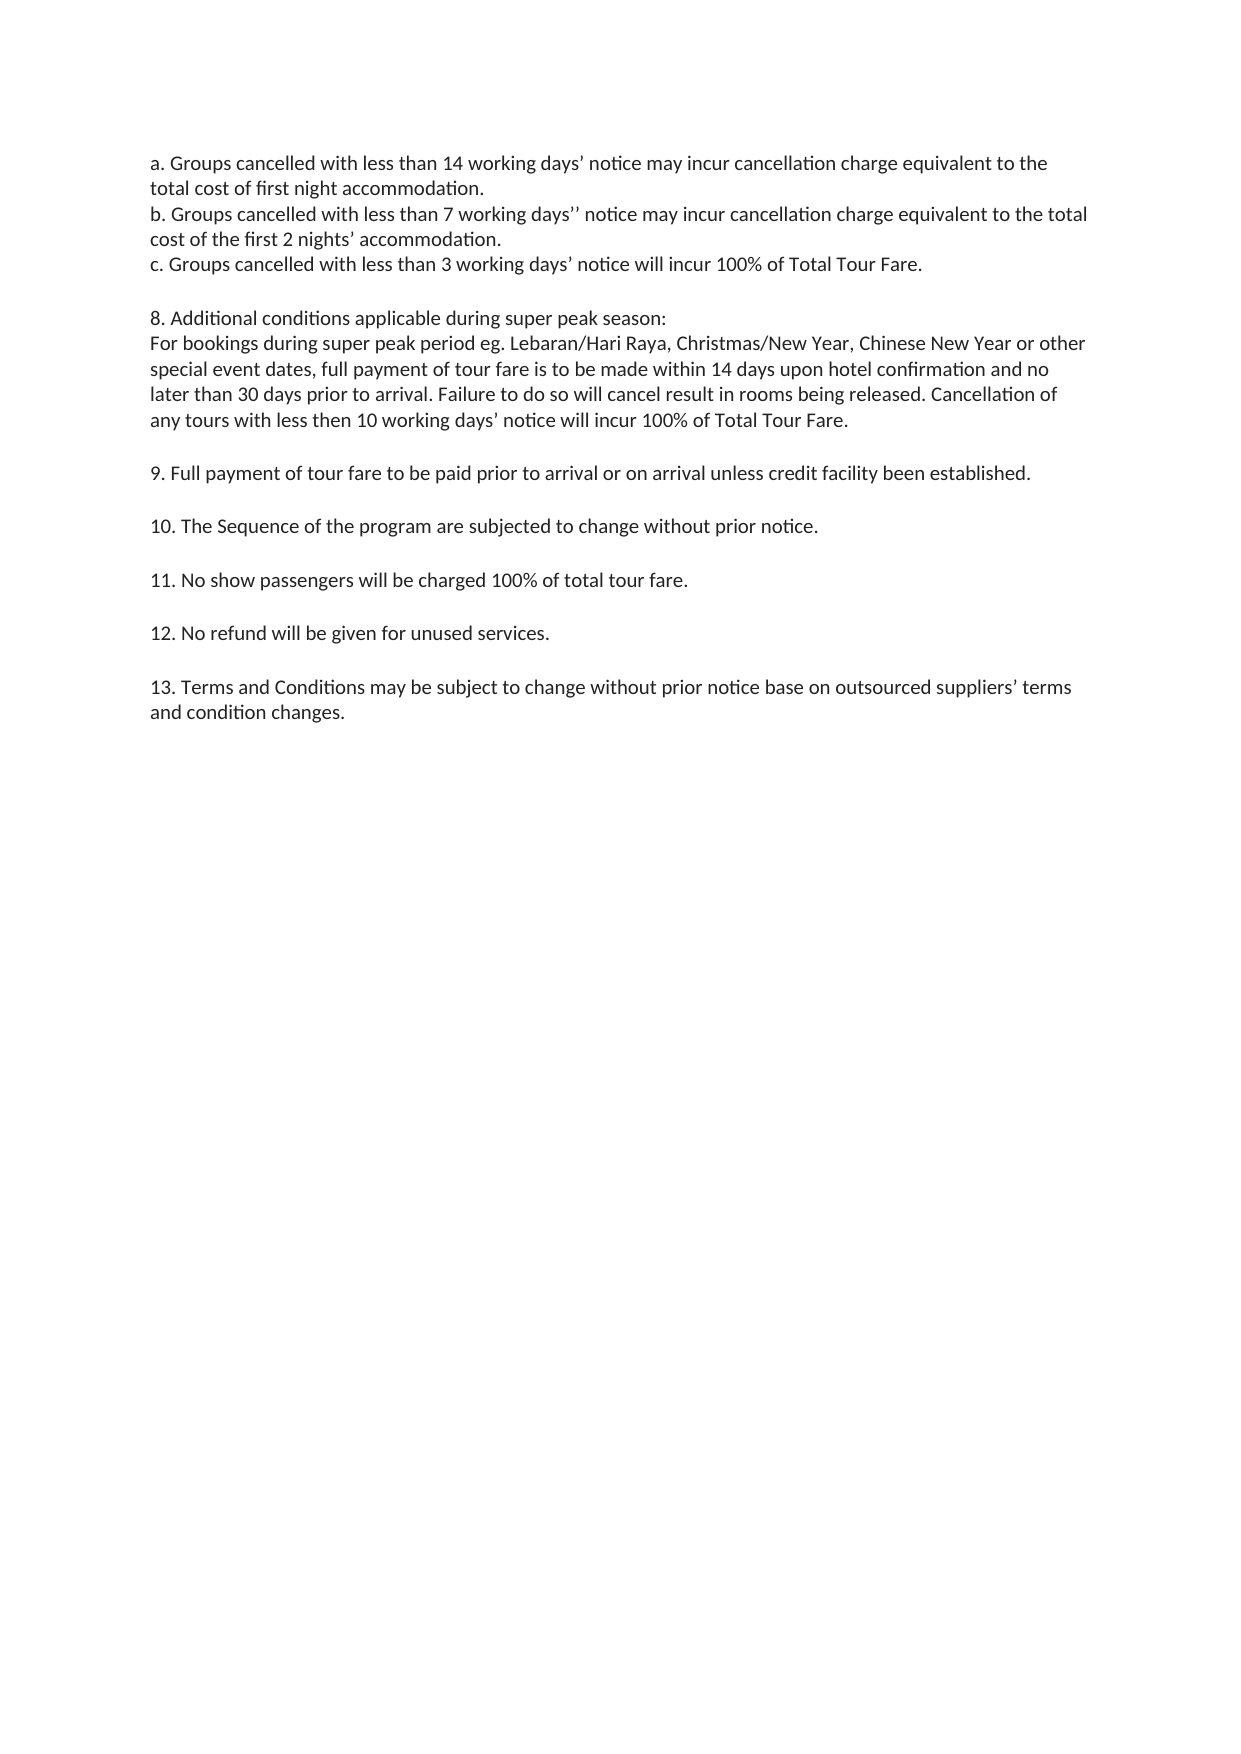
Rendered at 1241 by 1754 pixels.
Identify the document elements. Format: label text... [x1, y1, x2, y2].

text a. Groups cancelled with less than 14 working days’ notice may incur cancellation charge equivalent to the total cost of first night accommodation. [150, 150, 1090, 201]
text For bookings during super peak period eg. Lebaran/Hari Raya, Christmas/New Year, Chinese New Year or other special event dates, full payment of tour fare is to be made within 14 days upon hotel confirmation and no later than 30 days prior to arrival. Failure to do so will cancel result in rooms being released. Cancellation of any tours with less then 10 working days’ notice will incur 100% of Total Tour Fare. [150, 331, 1090, 432]
text 13. Terms and Conditions may be subject to change without prior notice base on outsourced suppliers’ terms and condition changes. [150, 674, 1090, 725]
text 10. The Sequence of the program are subjected to change without prior notice. [150, 514, 1090, 539]
text 9. Full payment of tour fare to be paid prior to arrival or on arrival unless credit facility been established. [150, 460, 1090, 486]
text 8. Additional conditions applicable during super peak season: [150, 305, 1090, 331]
text 12. No refund will be given for unused services. [150, 621, 1090, 646]
text b. Groups cancelled with less than 7 working days’’ notice may incur cancellation charge equivalent to the total cost of the first 2 nights’ accommodation. [150, 201, 1090, 252]
text c. Groups cancelled with less than 3 working days’ notice will incur 100% of Total Tour Fare. [150, 252, 1090, 277]
text 11. No show passengers will be charged 100% of total tour fare. [150, 567, 1090, 592]
